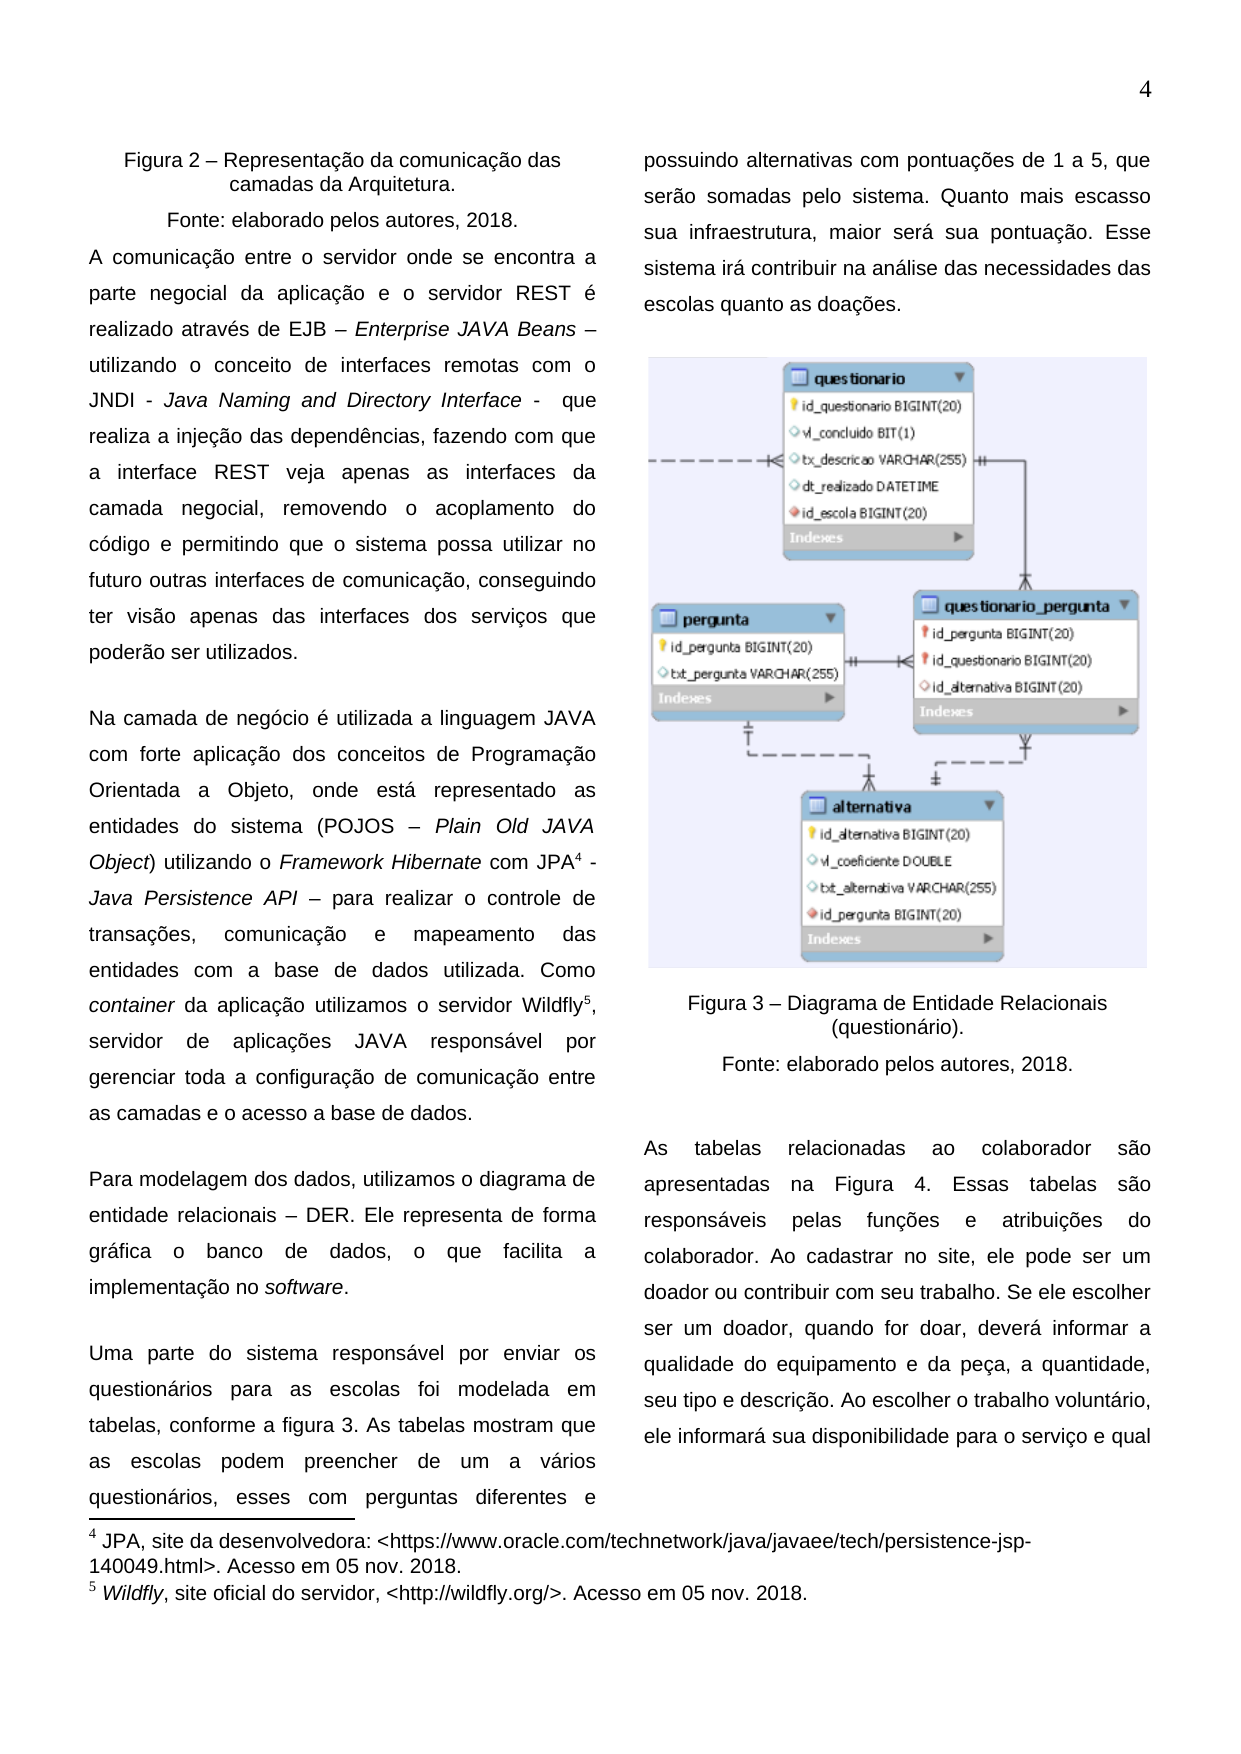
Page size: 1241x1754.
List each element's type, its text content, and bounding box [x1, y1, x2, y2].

text Figura 2 – Representação da comunicação das camadas da Arquitetura. [89, 148, 596, 196]
text Figura 3 – Diagrama de Entidade Relacionais (questionário). [644, 991, 1152, 1039]
text Fonte: elaborado pelos autores, 2018. [89, 208, 596, 232]
text Uma parte do sistema responsável por enviar os questionários para as escolas foi modelada em tabelas, conforme a figura 3. As tabelas mostram que as escolas podem preencher de um a vários questionários, esses com perguntas diferentes e possuindo alternativas com pontuações de 1 a 5, que serão somadas pelo sistema. Quanto mais escasso sua infraestrutura, maior será sua pontuação. Esse sistema irá contribuir na análise das necessidades das escolas quanto as doações. [644, 148, 1152, 315]
text A comunicação entre o servidor onde se encontra a parte negocial da aplicação e o servidor REST é realizado através de EJB – Enterprise JAVA Beans – utilizando o conceito de interfaces remotas com o JNDI - Java Naming and Directory Interface - que realiza a injeção das dependências, fazendo com que a interface REST veja apenas as interfaces da camada negocial, removendo o acoplamento do código e permitindo que o sistema possa utilizar no futuro outras interfaces de comunicação, conseguindo ter visão apenas das interfaces dos serviços que poderão ser utilizados. [89, 244, 596, 664]
picture [648, 357, 1147, 968]
text Para modelagem dos dados, utilizamos o diagrama de entidade relacionais – DER. Ele representa de forma gráfica o banco de dados, o que facilita a implementação no software. [89, 1167, 596, 1299]
text Fonte: elaborado pelos autores, 2018. [644, 1052, 1152, 1076]
text Uma parte do sistema responsável por enviar os questionários para as escolas foi modelada em tabelas, conforme a figura 3. As tabelas mostram que as escolas podem preencher de um a vários questionários, esses com perguntas diferentes e possuindo alternativas com pontuações de 1 a 5, que serão somadas pelo sistema. Quanto mais escasso sua infraestrutura, maior será sua pontuação. Esse sistema irá contribuir na análise das necessidades das escolas quanto as doações. [89, 1341, 596, 1508]
text Na camada de negócio é utilizada a linguagem JAVA com forte aplicação dos conceitos de Programação Orientada a Objeto, onde está representado as entidades do sistema (POJOS – Plain Old JAVA Object) utilizando o Framework Hibernate com JPA - Java Persistence API – para realizar o controle de transações, comunicação e mapeamento das entidades com a base de dados utilizada. Como container da aplicação utilizamos o servidor Wildfly, servidor de aplicações JAVA responsável por gerenciar toda a configuração de comunicação entre as camadas e o acesso a base de dados. [89, 706, 596, 1125]
